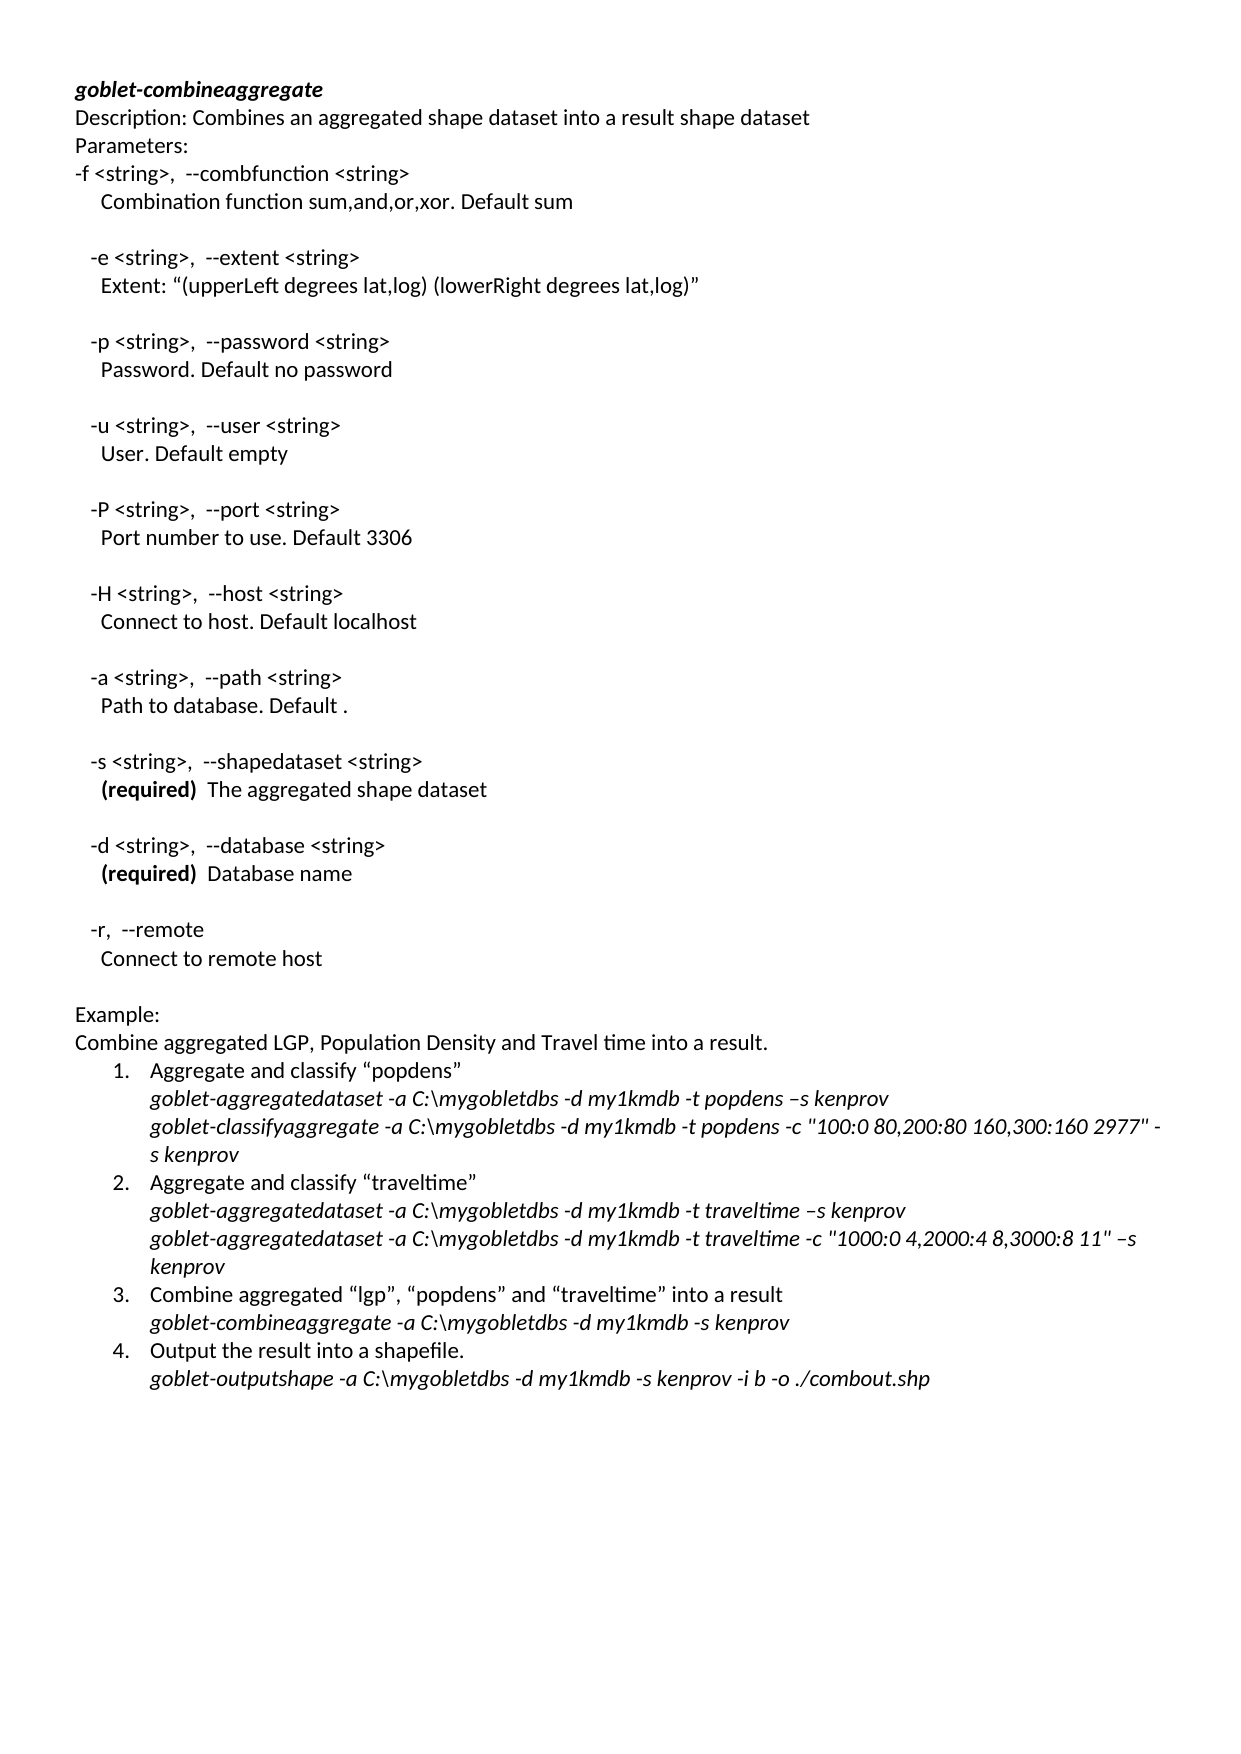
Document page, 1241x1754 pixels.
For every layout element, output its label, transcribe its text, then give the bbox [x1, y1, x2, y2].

list Aggregate and classify “popdens” [112, 1056, 1165, 1084]
text Parameters: [75, 131, 1165, 159]
text Port number to use. Default 3306 [75, 523, 1165, 551]
text -e <string>, --extent <string> [75, 243, 1165, 271]
list goblet-aggregatedataset -a C:\mygobletdbs -d my1kmdb -t popdens –s kenprov [150, 1084, 1165, 1112]
text -s <string>, --shapedataset <string> [75, 747, 1165, 776]
text -H <string>, --host <string> [75, 579, 1165, 607]
text (required) The aggregated shape dataset [75, 776, 1165, 803]
text (required) Database name [75, 859, 1165, 888]
text -r, --remote [75, 916, 1165, 944]
list goblet-outputshape -a C:\mygobletdbs -d my1kmdb -s kenprov -i b -o ./combout.shp [150, 1364, 1165, 1392]
list Combine aggregated “lgp”, “popdens” and “traveltime” into a result [112, 1280, 1165, 1308]
text Combine aggregated LGP, Population Density and Travel time into a result. [75, 1028, 1165, 1056]
text -d <string>, --database <string> [75, 832, 1165, 859]
list goblet-aggregatedataset -a C:\mygobletdbs -d my1kmdb -t traveltime -c "1000:0 4,2000:4 8,3000:8 11" –s kenprov [150, 1224, 1165, 1280]
text Connect to host. Default localhost [75, 607, 1165, 635]
text Path to database. Default . [75, 691, 1165, 719]
text User. Default empty [75, 439, 1165, 467]
text -f <string>, --combfunction <string> [75, 159, 1165, 187]
text Extent: “(upperLeft degrees lat,log) (lowerRight degrees lat,log)” [75, 271, 1165, 299]
list Aggregate and classify “traveltime” [112, 1168, 1165, 1196]
text Connect to remote host [75, 944, 1165, 972]
text -a <string>, --path <string> [75, 663, 1165, 691]
text -u <string>, --user <string> [75, 411, 1165, 439]
list Output the result into a shapefile. [112, 1336, 1165, 1364]
text Combination function sum,and,or,xor. Default sum [75, 187, 1165, 215]
text -P <string>, --port <string> [75, 495, 1165, 523]
text goblet-combineaggregate [75, 75, 1165, 103]
list goblet-aggregatedataset -a C:\mygobletdbs -d my1kmdb -t traveltime –s kenprov [150, 1196, 1165, 1224]
text Description: Combines an aggregated shape dataset into a result shape dataset [75, 103, 1165, 131]
text Example: [75, 1000, 1165, 1028]
list goblet-combineaggregate -a C:\mygobletdbs -d my1kmdb -s kenprov [150, 1308, 1165, 1336]
list goblet-classifyaggregate -a C:\mygobletdbs -d my1kmdb -t popdens -c "100:0 80,200:80 160,300:160 2977" -s kenprov [150, 1112, 1165, 1168]
text Password. Default no password [75, 355, 1165, 383]
text -p <string>, --password <string> [75, 327, 1165, 355]
